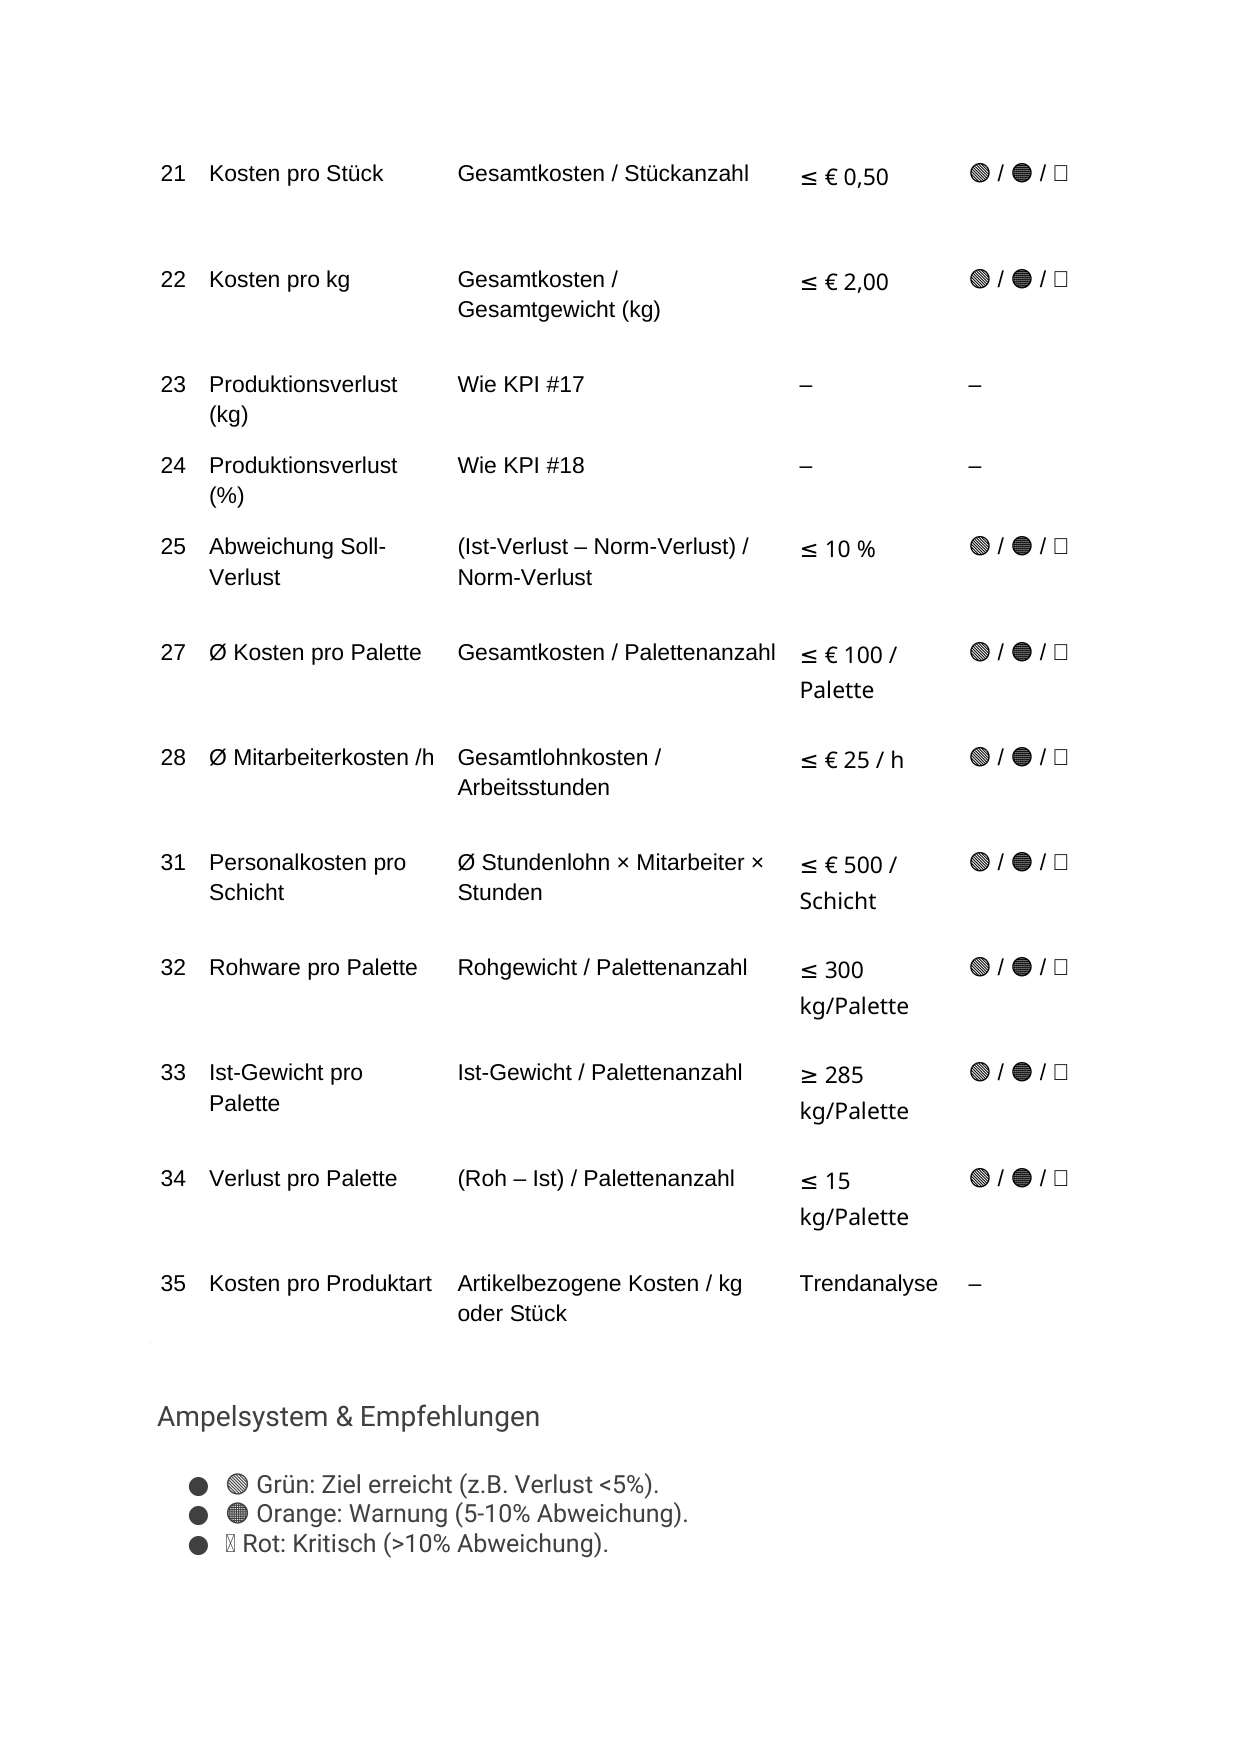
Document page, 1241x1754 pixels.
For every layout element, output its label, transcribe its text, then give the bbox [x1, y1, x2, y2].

table_cell 27 [150, 628, 198, 733]
table_cell Kosten pro Stück [199, 150, 447, 255]
table_cell Trendanalyse [789, 1259, 958, 1341]
table_cell – [958, 442, 1090, 523]
table_cell Produktionsverlust (kg) [199, 360, 447, 442]
table_cell ≤ 10 % [789, 523, 958, 628]
table_cell 25 [150, 523, 198, 628]
list 🟠 Orange: Warnung (5-10% Abweichung). [187, 1499, 1090, 1529]
table_cell Kosten pro Produktart [199, 1259, 447, 1341]
table_cell Gesamtkosten / Stückanzahl [447, 150, 789, 255]
table_cell Ø Stundenlohn × Mitarbeiter × Stunden [447, 839, 789, 944]
table_cell Ø Kosten pro Palette [199, 628, 447, 733]
table_cell Personalkosten pro Schicht [199, 839, 447, 944]
table_cell Kosten pro kg [199, 255, 447, 360]
table_cell 32 [150, 944, 198, 1049]
table_cell 33 [150, 1049, 198, 1154]
table_cell 21 [150, 150, 198, 255]
table_cell 35 [150, 1259, 198, 1341]
table_cell Abweichung Soll-Verlust [199, 523, 447, 628]
table_cell Artikelbezogene Kosten / kg oder Stück [447, 1259, 789, 1341]
table_cell 23 [150, 360, 198, 442]
table_cell ≤ € 2,00 [789, 255, 958, 360]
table_cell Produktionsverlust (%) [199, 442, 447, 523]
table_cell ≤ € 100 / Palette [789, 628, 958, 733]
table_cell 22 [150, 255, 198, 360]
table_cell Rohgewicht / Palettenanzahl [447, 944, 789, 1049]
table_cell – [958, 1259, 1090, 1341]
table_cell Verlust pro Palette [199, 1154, 447, 1259]
table_cell ≤ € 500 / Schicht [789, 839, 958, 944]
table_cell Gesamtlohnkosten / Arbeitsstunden [447, 733, 789, 838]
table_cell – [789, 360, 958, 442]
table_cell (Roh – Ist) / Palettenanzahl [447, 1154, 789, 1259]
list 🔴 Rot: Kritisch (>10% Abweichung). [187, 1529, 1090, 1558]
table_cell – [789, 442, 958, 523]
table_cell Wie KPI #17 [447, 360, 789, 442]
table_cell 🟢 / 🟠 / 🔴 [958, 150, 1090, 255]
table_cell Rohware pro Palette [199, 944, 447, 1049]
table_cell 34 [150, 1154, 198, 1259]
table_cell 🟢 / 🟠 / 🔴 [958, 1154, 1090, 1259]
table_cell Ist-Gewicht / Palettenanzahl [447, 1049, 789, 1154]
table_cell Gesamtkosten / Gesamtgewicht (kg) [447, 255, 789, 360]
table_cell 24 [150, 442, 198, 523]
list 🟢 Grün: Ziel erreicht (z.B. Verlust <5%). [187, 1470, 1090, 1499]
table_cell 🟢 / 🟠 / 🔴 [958, 628, 1090, 733]
table_cell Gesamtkosten / Palettenanzahl [447, 628, 789, 733]
table_cell ≥ 285 kg/Palette [789, 1049, 958, 1154]
table_cell 🟢 / 🟠 / 🔴 [958, 839, 1090, 944]
table_cell Wie KPI #18 [447, 442, 789, 523]
table_cell 🟢 / 🟠 / 🔴 [958, 1049, 1090, 1154]
table_cell ≤ € 0,50 [789, 150, 958, 255]
table_cell (Ist-Verlust – Norm-Verlust) / Norm-Verlust [447, 523, 789, 628]
table_cell 🟢 / 🟠 / 🔴 [958, 523, 1090, 628]
table_cell ≤ 15 kg/Palette [789, 1154, 958, 1259]
table_cell ≤ 300 kg/Palette [789, 944, 958, 1049]
table_cell Ist-Gewicht pro Palette [199, 1049, 447, 1154]
table_cell 🟢 / 🟠 / 🔴 [958, 255, 1090, 360]
table_cell 🟢 / 🟠 / 🔴 [958, 944, 1090, 1049]
table_cell ≤ € 25 / h [789, 733, 958, 838]
table_cell Ø Mitarbeiterkosten /h [199, 733, 447, 838]
table_cell 28 [150, 733, 198, 838]
table_cell – [958, 360, 1090, 442]
subtitle Ampelsystem & Empfehlungen [150, 1400, 1090, 1433]
table_cell 🟢 / 🟠 / 🔴 [958, 733, 1090, 838]
table_cell 31 [150, 839, 198, 944]
